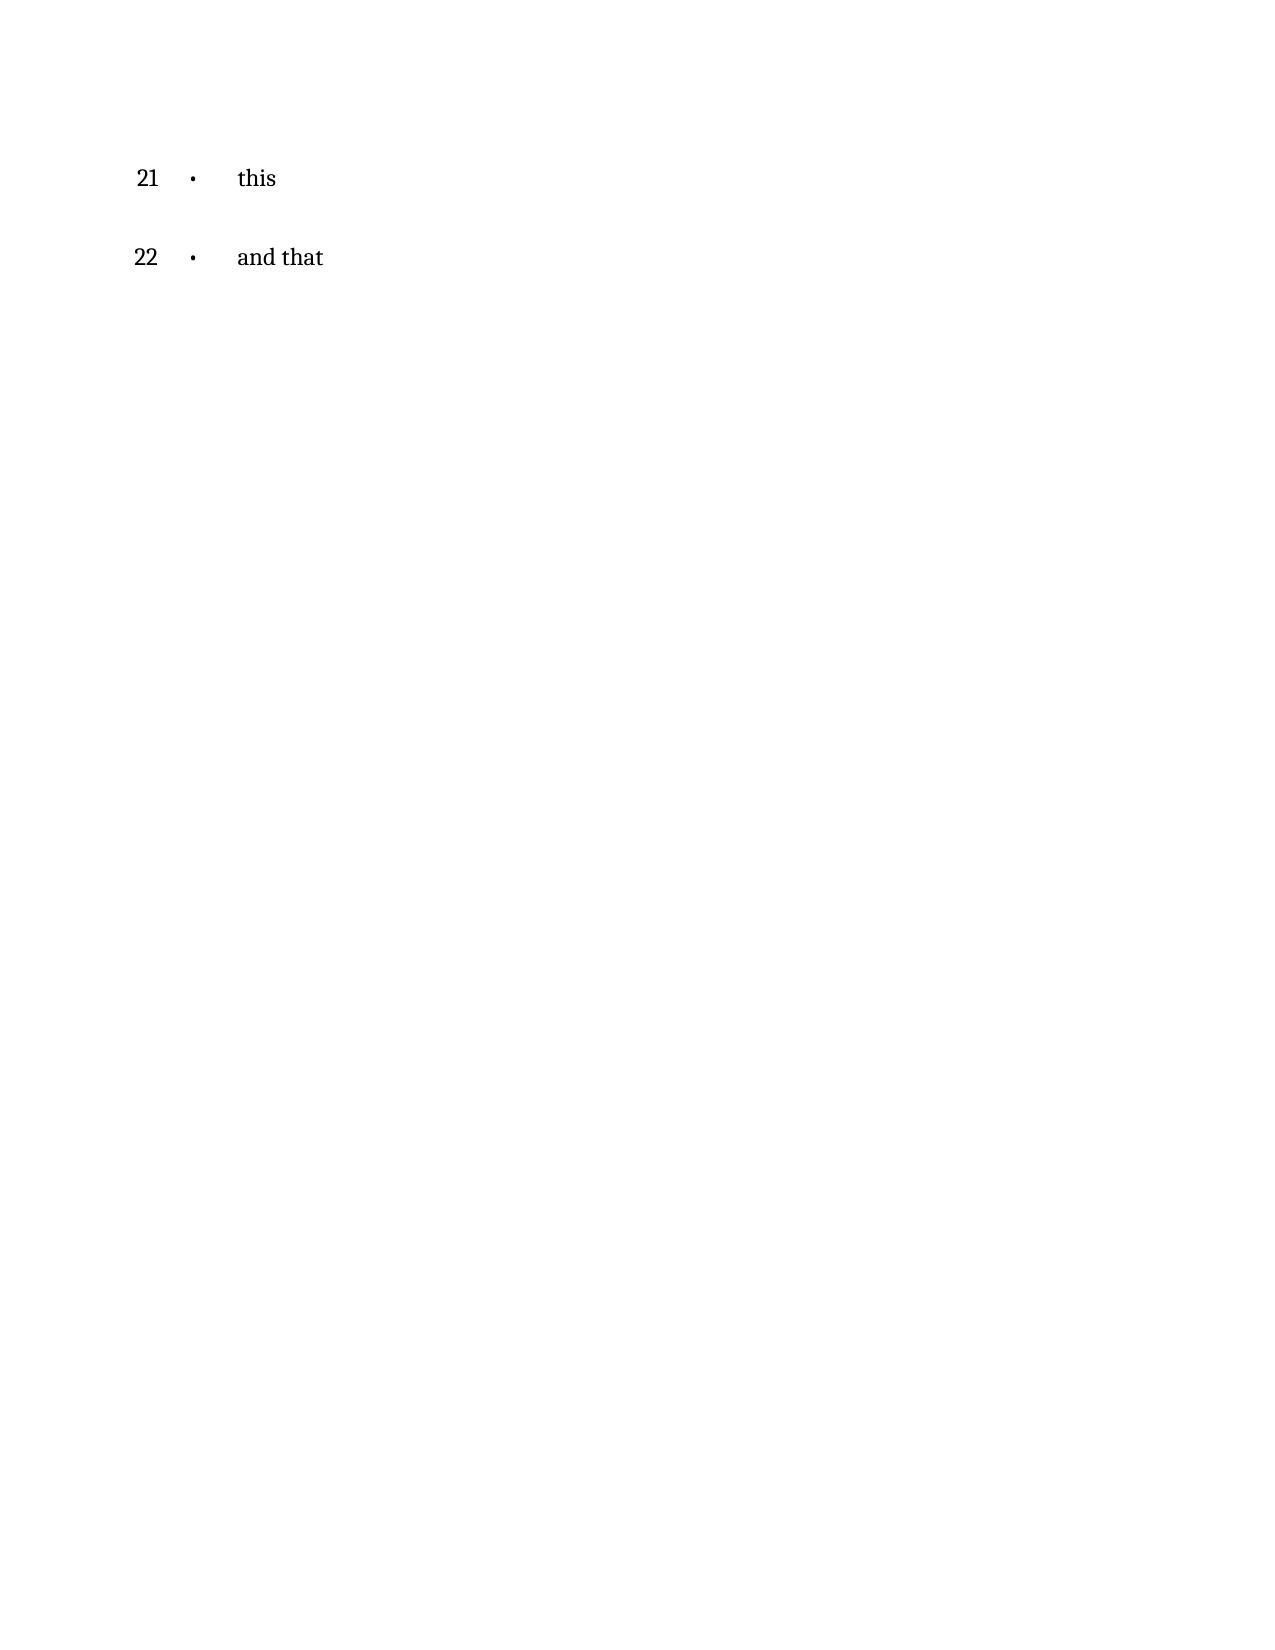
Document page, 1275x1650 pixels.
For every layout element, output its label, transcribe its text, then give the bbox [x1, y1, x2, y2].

list and that [187, 229, 1088, 275]
list this [187, 150, 1088, 196]
